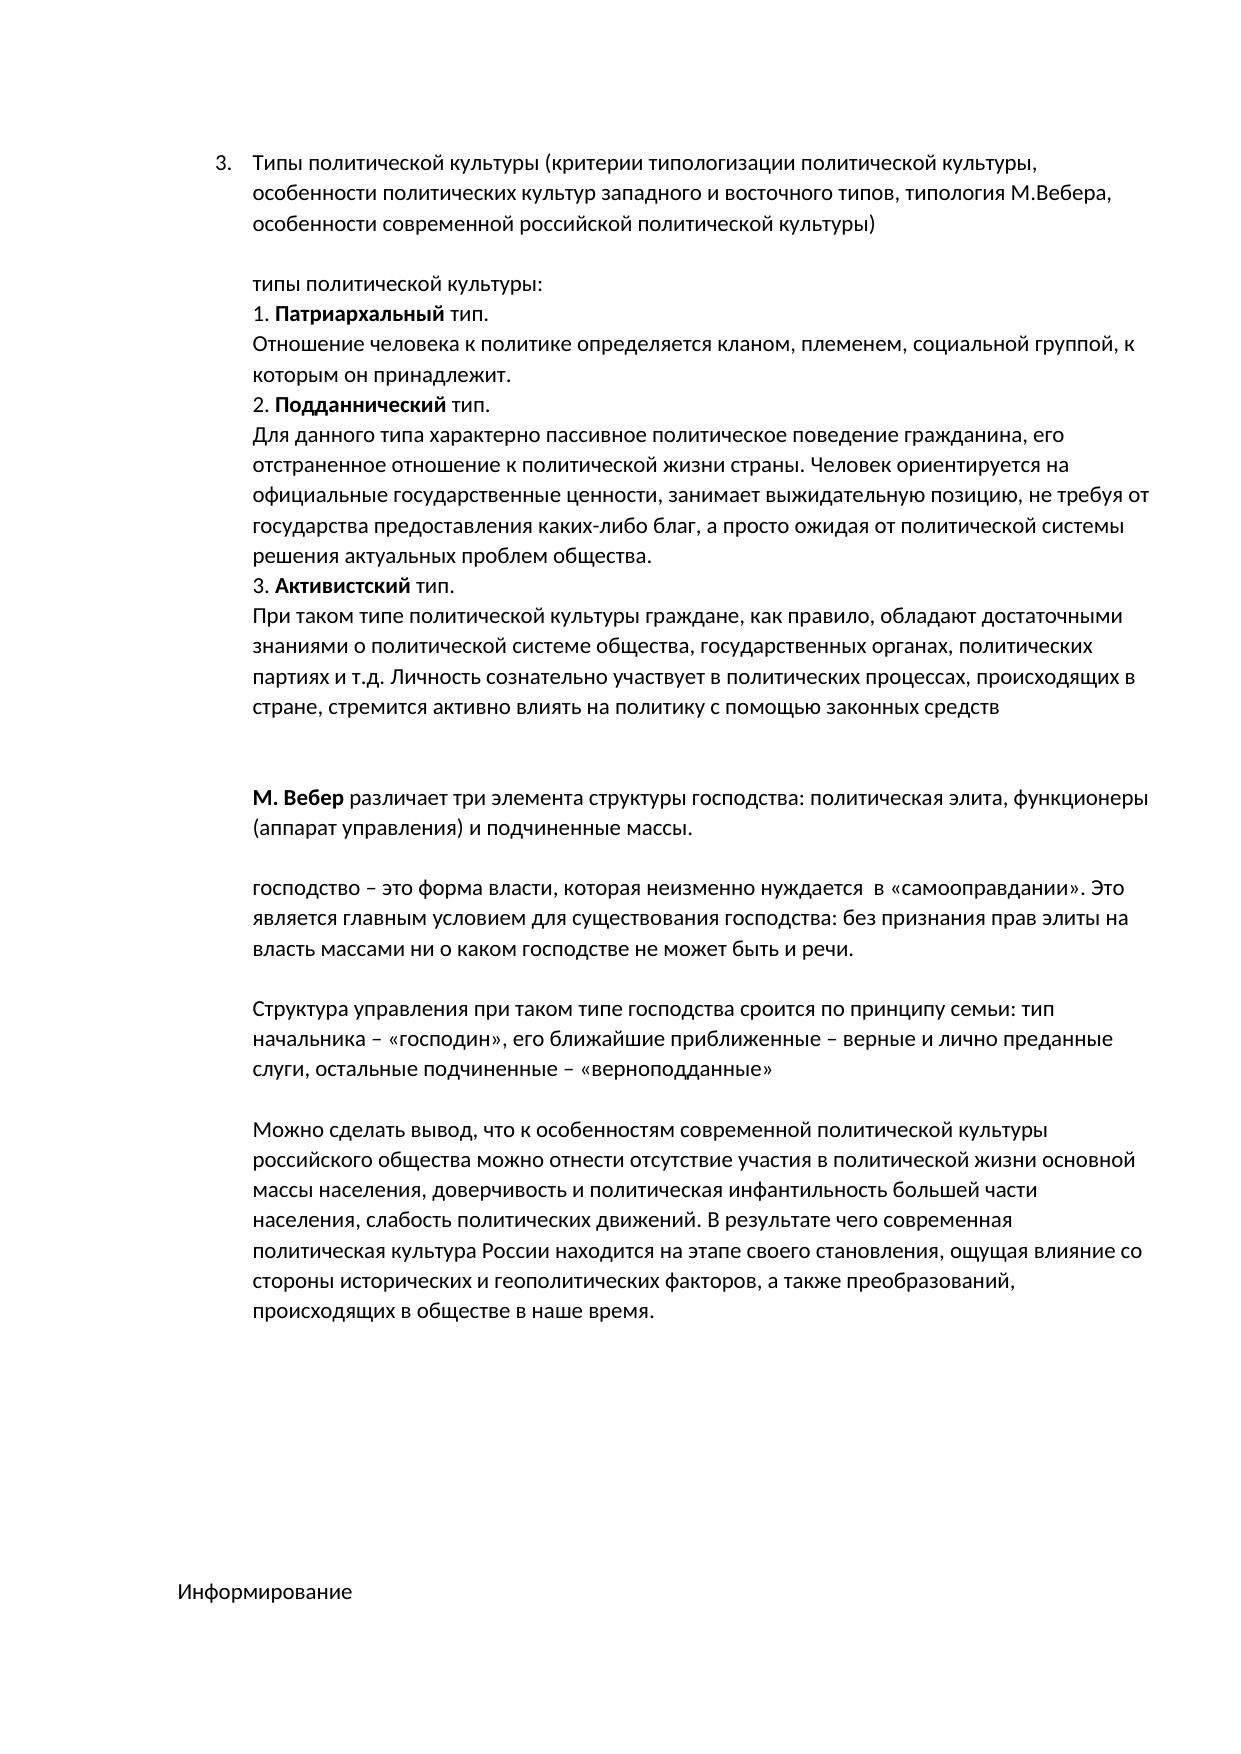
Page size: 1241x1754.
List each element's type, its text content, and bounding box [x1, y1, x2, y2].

list При таком типе политической культуры граждане, как правило, обладают достаточными знаниями о политической системе общества, государственных органах, политических партиях и т.д. Личность сознательно участвует в политических процессах, происходящих в стране, стремится активно влиять на политику с помощью законных средств [252, 601, 1152, 720]
list Для данного типа характерно пассивное политическое поведение гражданина, его отстраненное отношение к политической жизни страны. Человек ориентируется на официальные государственные ценности, занимает выжидательную позицию, не требуя от государства предоставления каких-либо благ, а просто ожидая от политической системы решения актуальных проблем общества. [252, 420, 1152, 569]
list 1. Патриархальный тип. [252, 299, 1152, 327]
list М. Вебер различает три элемента структуры господства: политическая элита, функционеры (аппарат управления) и подчиненные массы. [252, 783, 1152, 841]
list типы политической культуры: [252, 269, 1152, 297]
list 3. Активистский тип. [252, 571, 1152, 599]
list 2. Подданнический тип. [252, 390, 1152, 418]
list Отношение человека к политике определяется кланом, племенем, социальной группой, к которым он принадлежит. [252, 329, 1152, 388]
list Можно сделать вывод, что к особенностям современной политической культуры российского общества можно отнести отсутствие участия в политической жизни основной массы населения, доверчивость и политическая инфантильность большей части населения, слабость политических движений. В результате чего современная политическая культура России находится на этапе своего становления, ощущая влияние со стороны исторических и геополитических факторов, а также преобразований, происходящих в обществе в наше время. [252, 1115, 1152, 1324]
list господство – это форма власти, которая неизменно нуждается в «самооправдании». Это является главным условием для существования господства: без признания прав элиты на власть массами ни о каком господстве не может быть и речи. [252, 873, 1152, 962]
list Структура управления при таком типе господства сроится по принципу семьи: тип начальника – «господин», его ближайшие приближенные – верные и лично преданные слуги, остальные подчиненные – «верноподданные» [252, 994, 1152, 1083]
text Информирование [177, 1577, 1152, 1606]
list Типы политической культуры (критерии типологизации политической культуры, особенности политических культур западного и восточного типов, типология М.Вебера, особенности современной российской политической культуры) [215, 148, 1152, 237]
